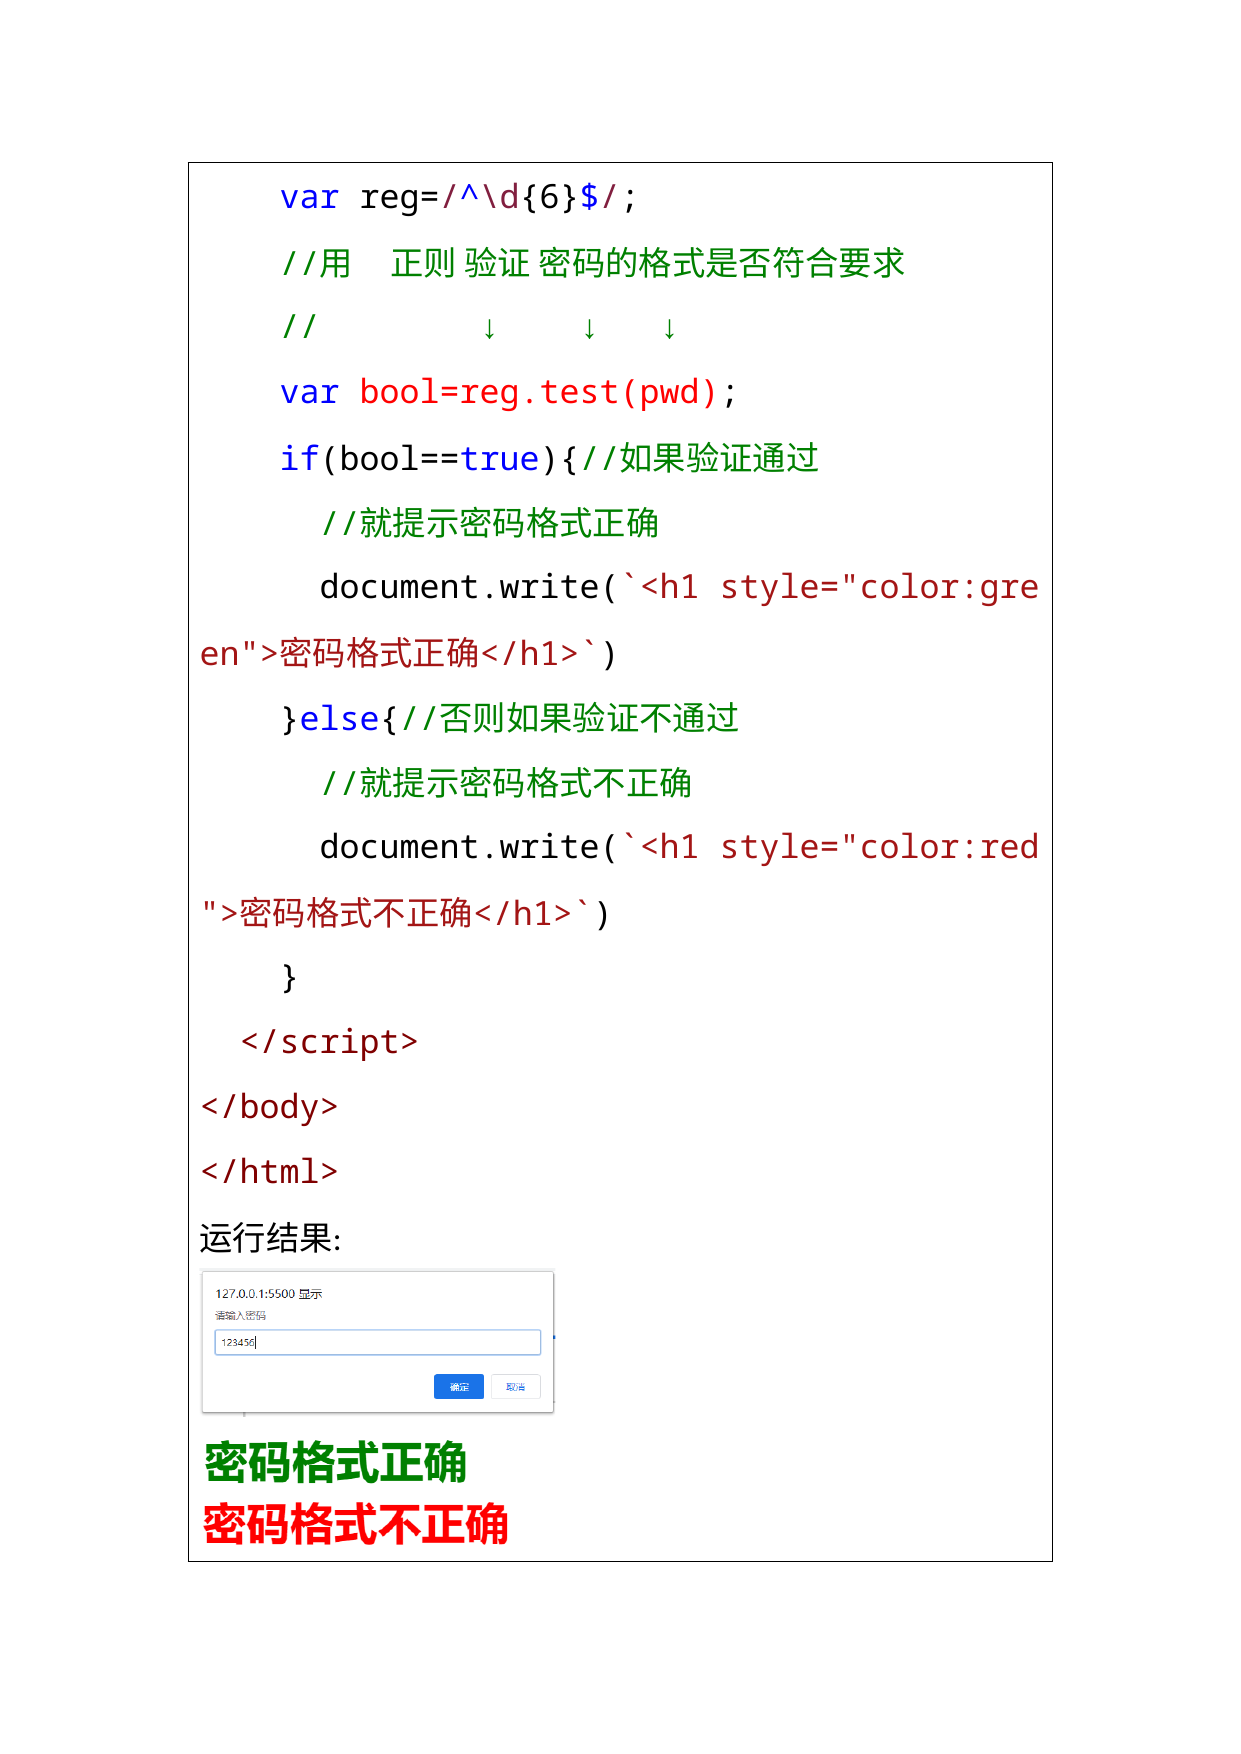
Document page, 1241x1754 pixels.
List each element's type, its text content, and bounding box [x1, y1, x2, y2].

picture [199, 1495, 515, 1552]
picture [199, 1430, 490, 1491]
picture [199, 1268, 556, 1417]
